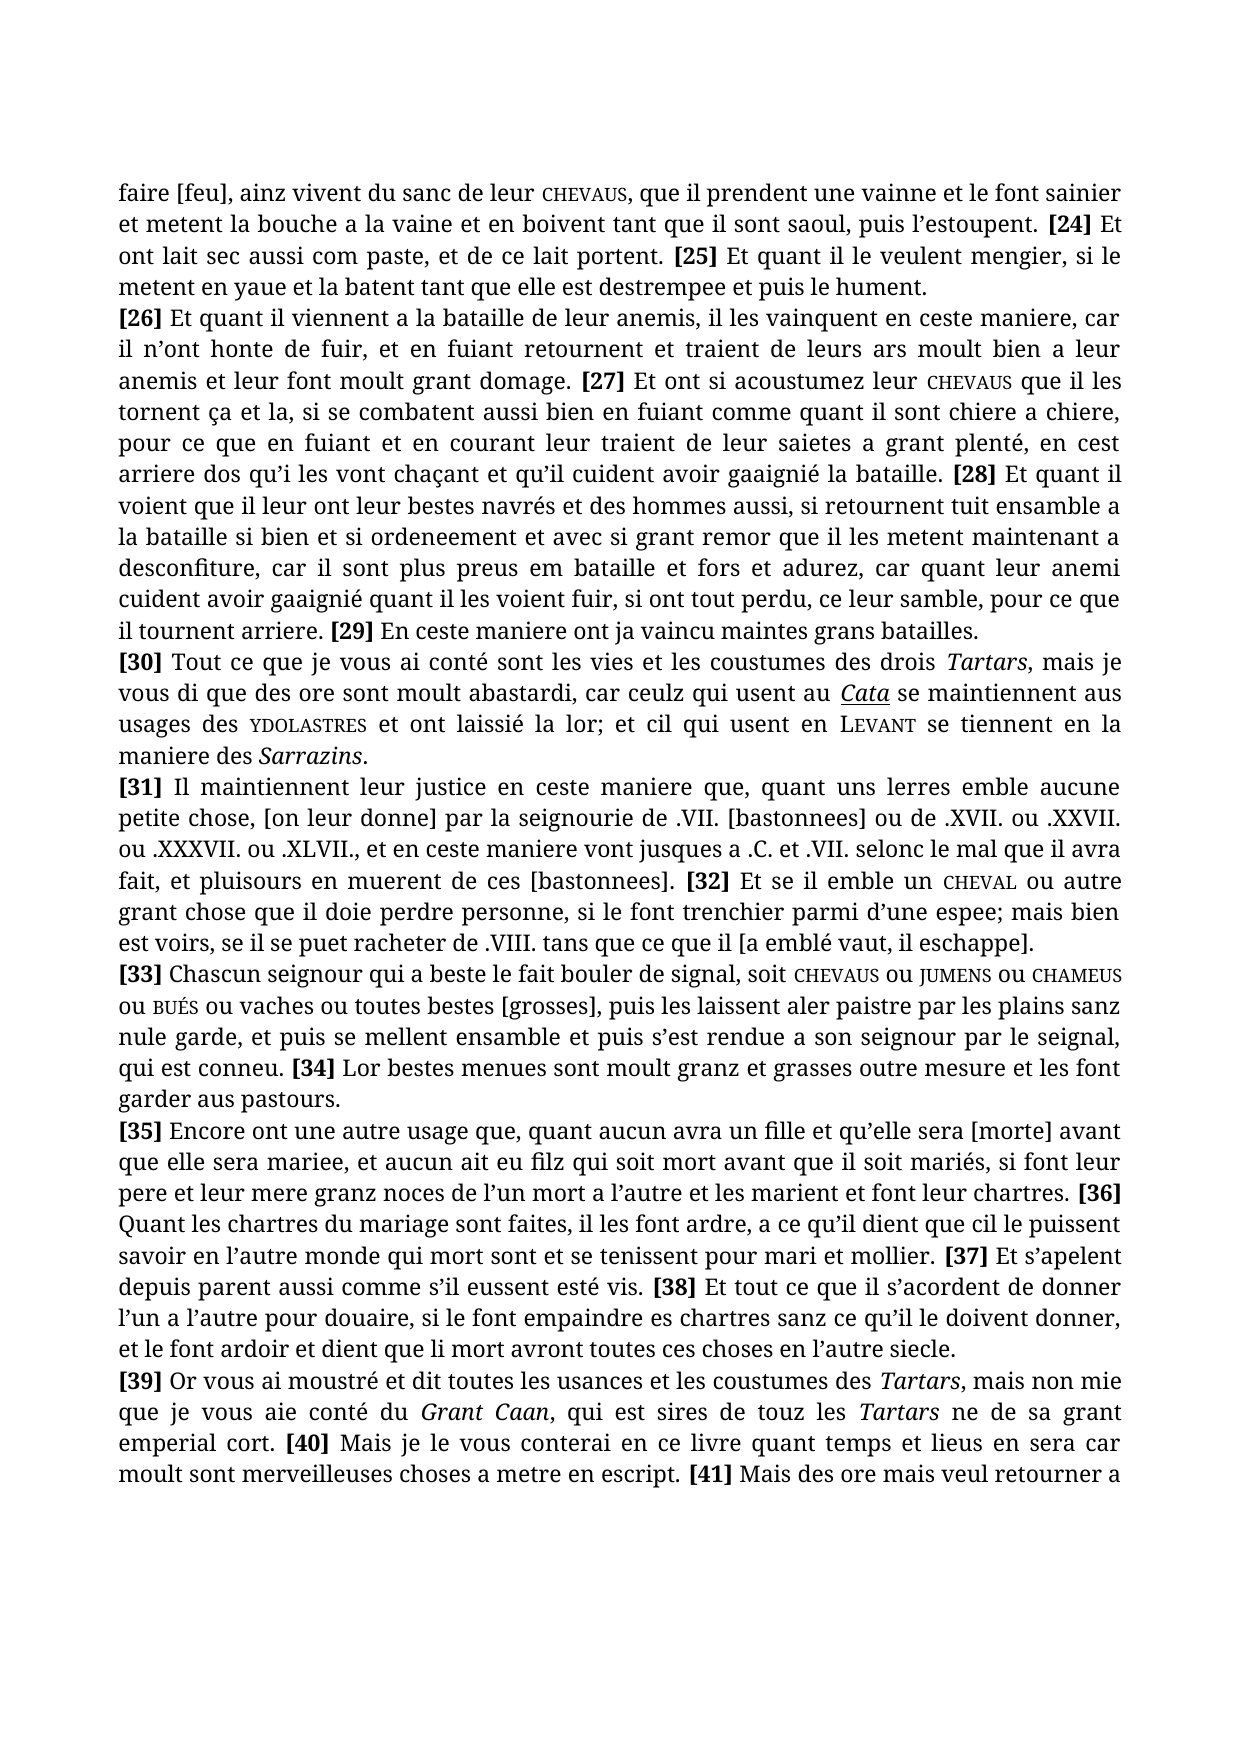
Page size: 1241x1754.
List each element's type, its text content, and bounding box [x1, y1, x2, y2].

text [31] Il maintiennent leur justice en ceste maniere que, quant uns lerres emble aucune petite chose, [on leur donne] par la seignourie de .VII. [bastonnees] ou de .XVII. ou .XXVII. ou .XXXVII. ou .XLVII., et en ceste maniere vont jusques a .C. et .VII. selonc le mal que il avra fait, et pluisours en muerent de ces [bastonnees]. [32] Et se il emble un cheval ou autre grant chose que il doie perdre personne, si le font trenchier parmi d’une espee; mais bien est voirs, se il se puet racheter de .VIII. tans que ce que il [a emblé vaut, il eschappe]. [118, 771, 1122, 958]
text [33] Chascun seignour qui a beste le fait bouler de signal, soit chevaus ou jumens ou chameus ou bués ou vaches ou toutes bestes [grosses], puis les laissent aler paistre par les plains sanz nule garde, et puis se mellent ensamble et puis s’est rendue a son seignour par le seignal, qui est conneu. [34] Lor bestes menues sont moult granz et grasses outre mesure et les font garder aus pastours. [118, 958, 1122, 1115]
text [118, 177, 1122, 302]
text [118, 1365, 1122, 1490]
text [35] Encore ont une autre usage que, quant aucun avra un fille et qu’elle sera [morte] avant que elle sera mariee, et aucun ait eu filz qui soit mort avant que il soit mariés, si font leur pere et leur mere granz noces de l’un mort a l’autre et les marient et font leur chartres. [36] Quant les chartres du mariage sont faites, il les font ardre, a ce qu’il dient que cil le puissent savoir en l’autre monde qui mort sont et se tenissent pour mari et mollier. [37] Et s’apelent depuis parent aussi comme s’il eussent esté vis. [38] Et tout ce que il s’acordent de donner l’un a l’autre pour douaire, si le font empaindre es chartres sanz ce qu’il le doivent donner, et le font ardoir et dient que li mort avront toutes ces choses en l’autre siecle. [118, 1115, 1122, 1365]
text [30] Tout ce que je vous ai conté sont les vies et les coustumes des drois Tartars, mais je vous di que des ore sont moult abastardi, car ceulz qui usent au Cata se maintiennent aus usages des ydolastres et ont laissié la lor; et cil qui usent en Levant se tiennent en la maniere des Sarrazins. [118, 646, 1122, 771]
text [26] Et quant il viennent a la bataille de leur anemis, il les vainquent en ceste maniere, car il n’ont honte de fuir, et en fuiant retournent et traient de leurs ars moult bien a leur anemis et leur font moult grant domage. [27] Et ont si acoustumez leur chevaus que il les tornent ça et la, si se combatent aussi bien en fuiant comme quant il sont chiere a chiere, pour ce que en fuiant et en courant leur traient de leur saietes a grant plenté, en cest arriere dos qu’i les vont chaçant et qu’il cuident avoir gaaignié la bataille. [28] Et quant il voient que il leur ont leur bestes navrés et des hommes aussi, si retournent tuit ensamble a la bataille si bien et si ordeneement et avec si grant remor que il les metent maintenant a desconfiture, car il sont plus preus em bataille et fors et adurez, car quant leur anemi cuident avoir gaaignié quant il les voient fuir, si ont tout perdu, ce leur samble, pour ce que il tournent arriere. [29] En ceste maniere ont ja vaincu maintes grans batailles. [118, 302, 1122, 646]
